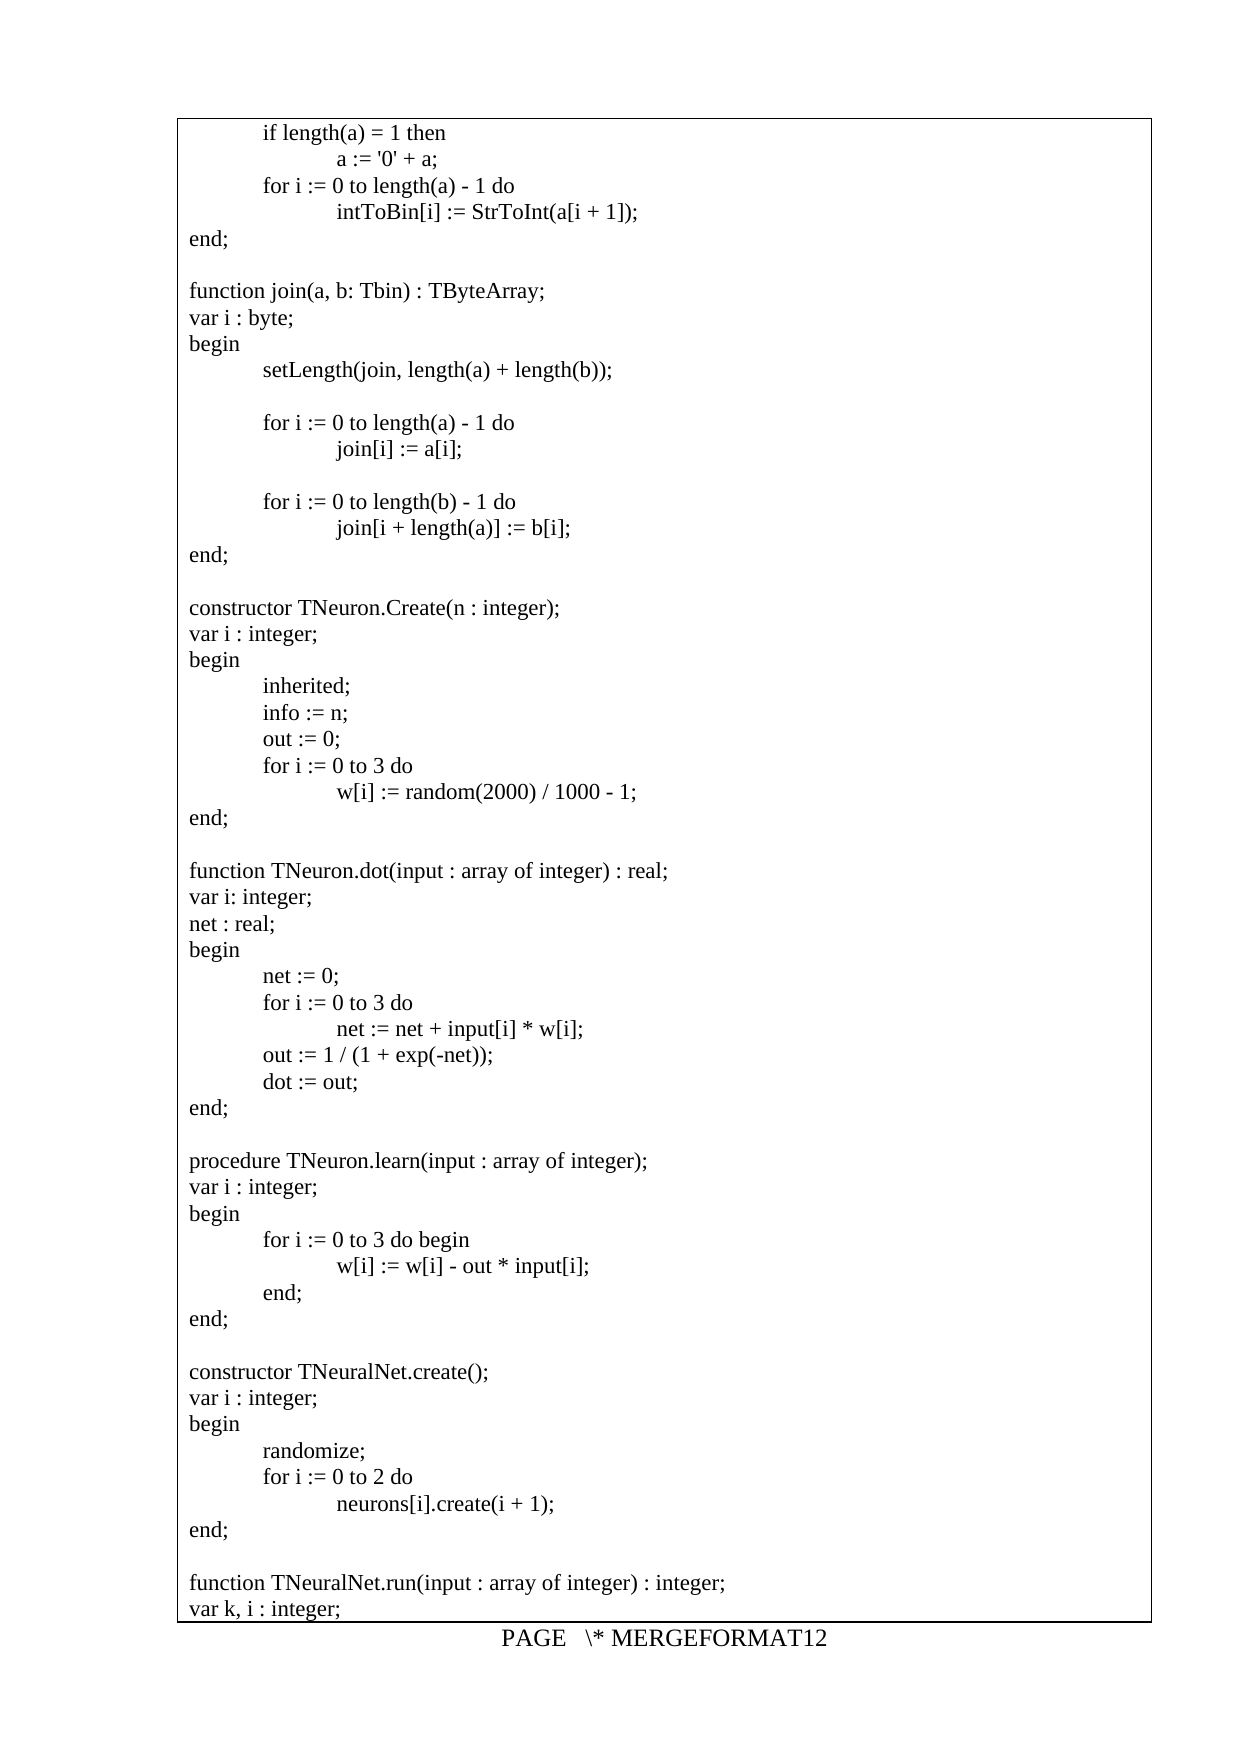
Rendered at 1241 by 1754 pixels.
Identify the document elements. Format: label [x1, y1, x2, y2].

table_header [178, 119, 1151, 1621]
